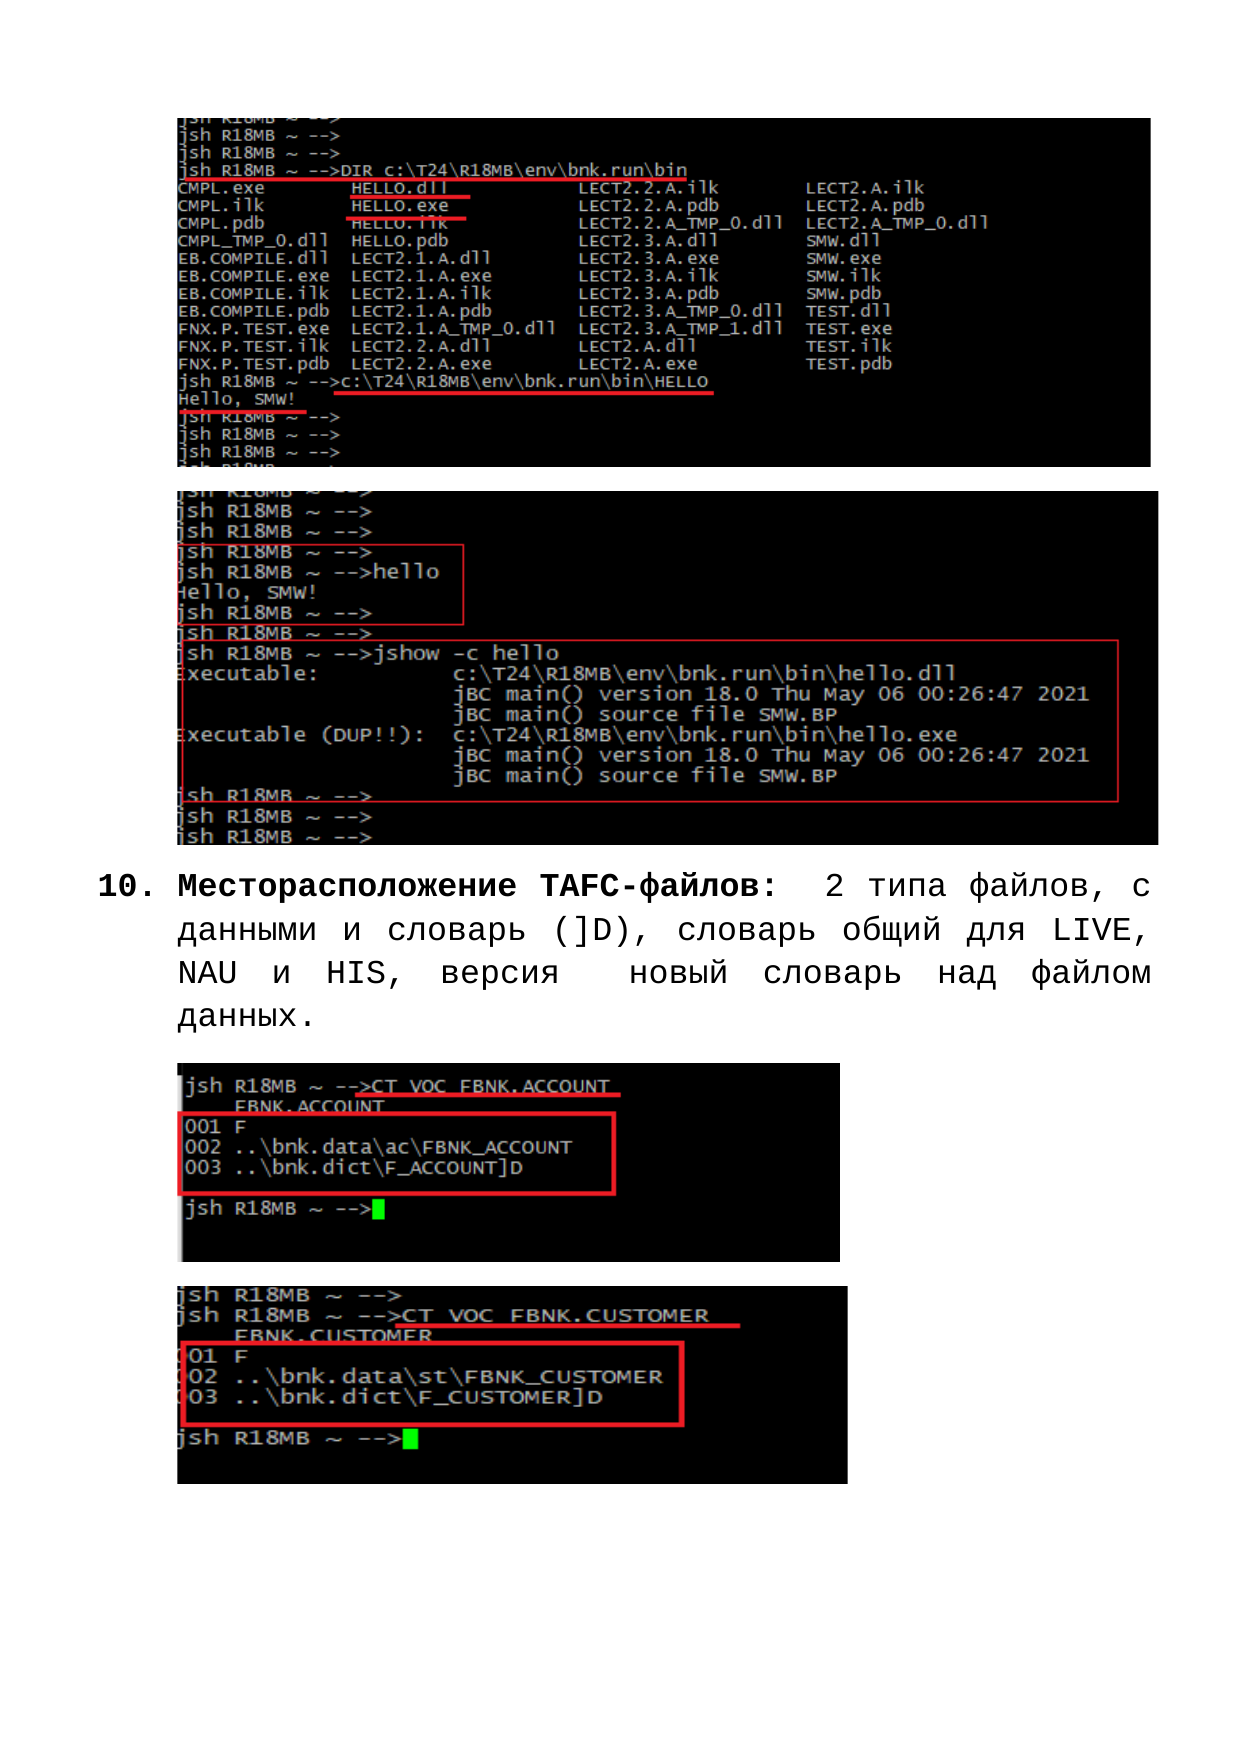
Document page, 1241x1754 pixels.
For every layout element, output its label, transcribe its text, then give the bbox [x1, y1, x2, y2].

picture [177, 1063, 840, 1262]
picture [177, 1286, 848, 1484]
picture [177, 491, 1159, 845]
picture [177, 118, 1151, 467]
list Месторасположение TAFC-файлов: 2 типа файлов, с данными и словарь (]D), словарь общий для LIVE, NAU и HIS, версия новый словарь над файлом данных. [177, 869, 1152, 1037]
